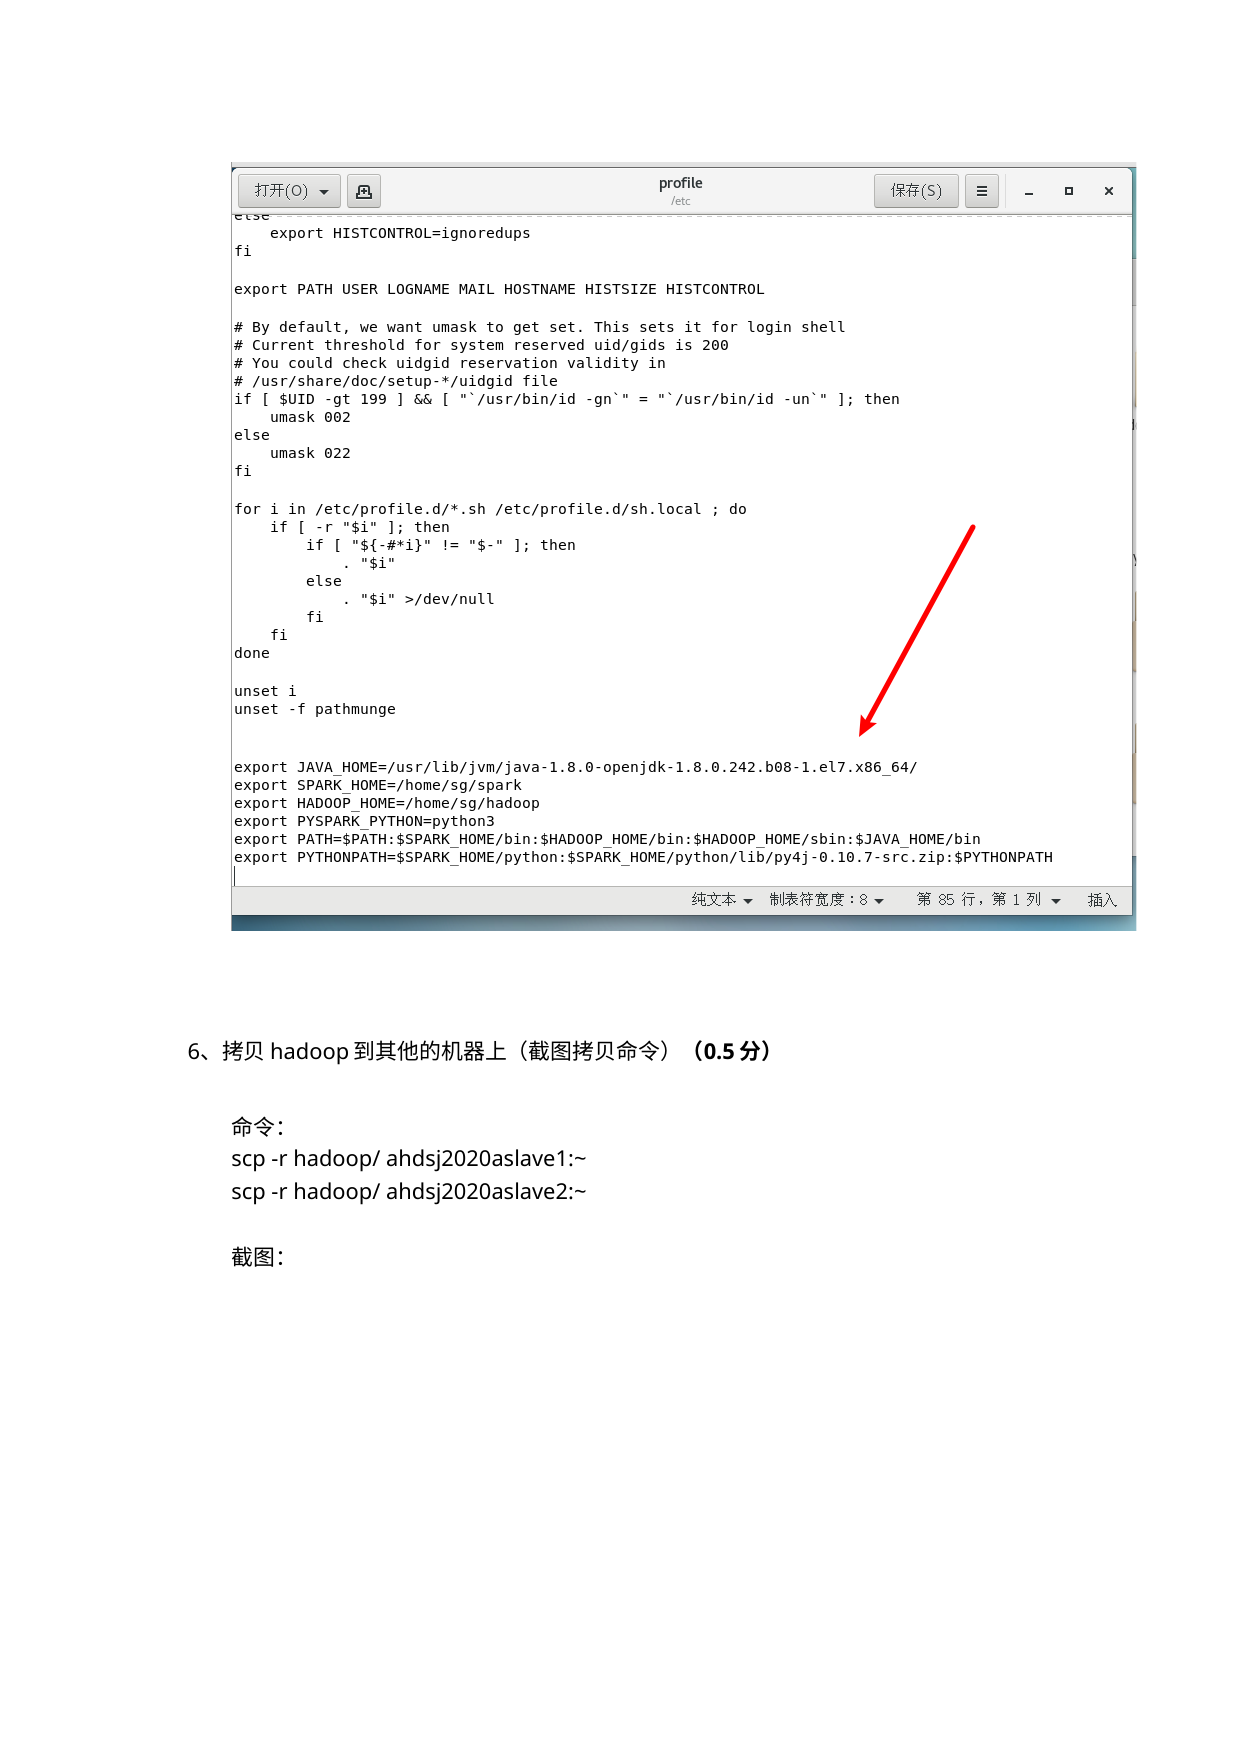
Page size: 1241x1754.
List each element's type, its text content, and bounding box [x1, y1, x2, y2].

list scp -r hadoop/ ahdsj2020aslave1:~ [231, 1142, 1093, 1174]
list 命令： [231, 1109, 1093, 1142]
list scp -r hadoop/ ahdsj2020aslave2:~ [231, 1174, 1093, 1207]
picture [231, 162, 1137, 931]
subtitle 拷贝hadoop到其他的机器上（截图拷贝命令）（0.5分） [187, 1034, 1093, 1067]
list 截图： [231, 1239, 1093, 1272]
